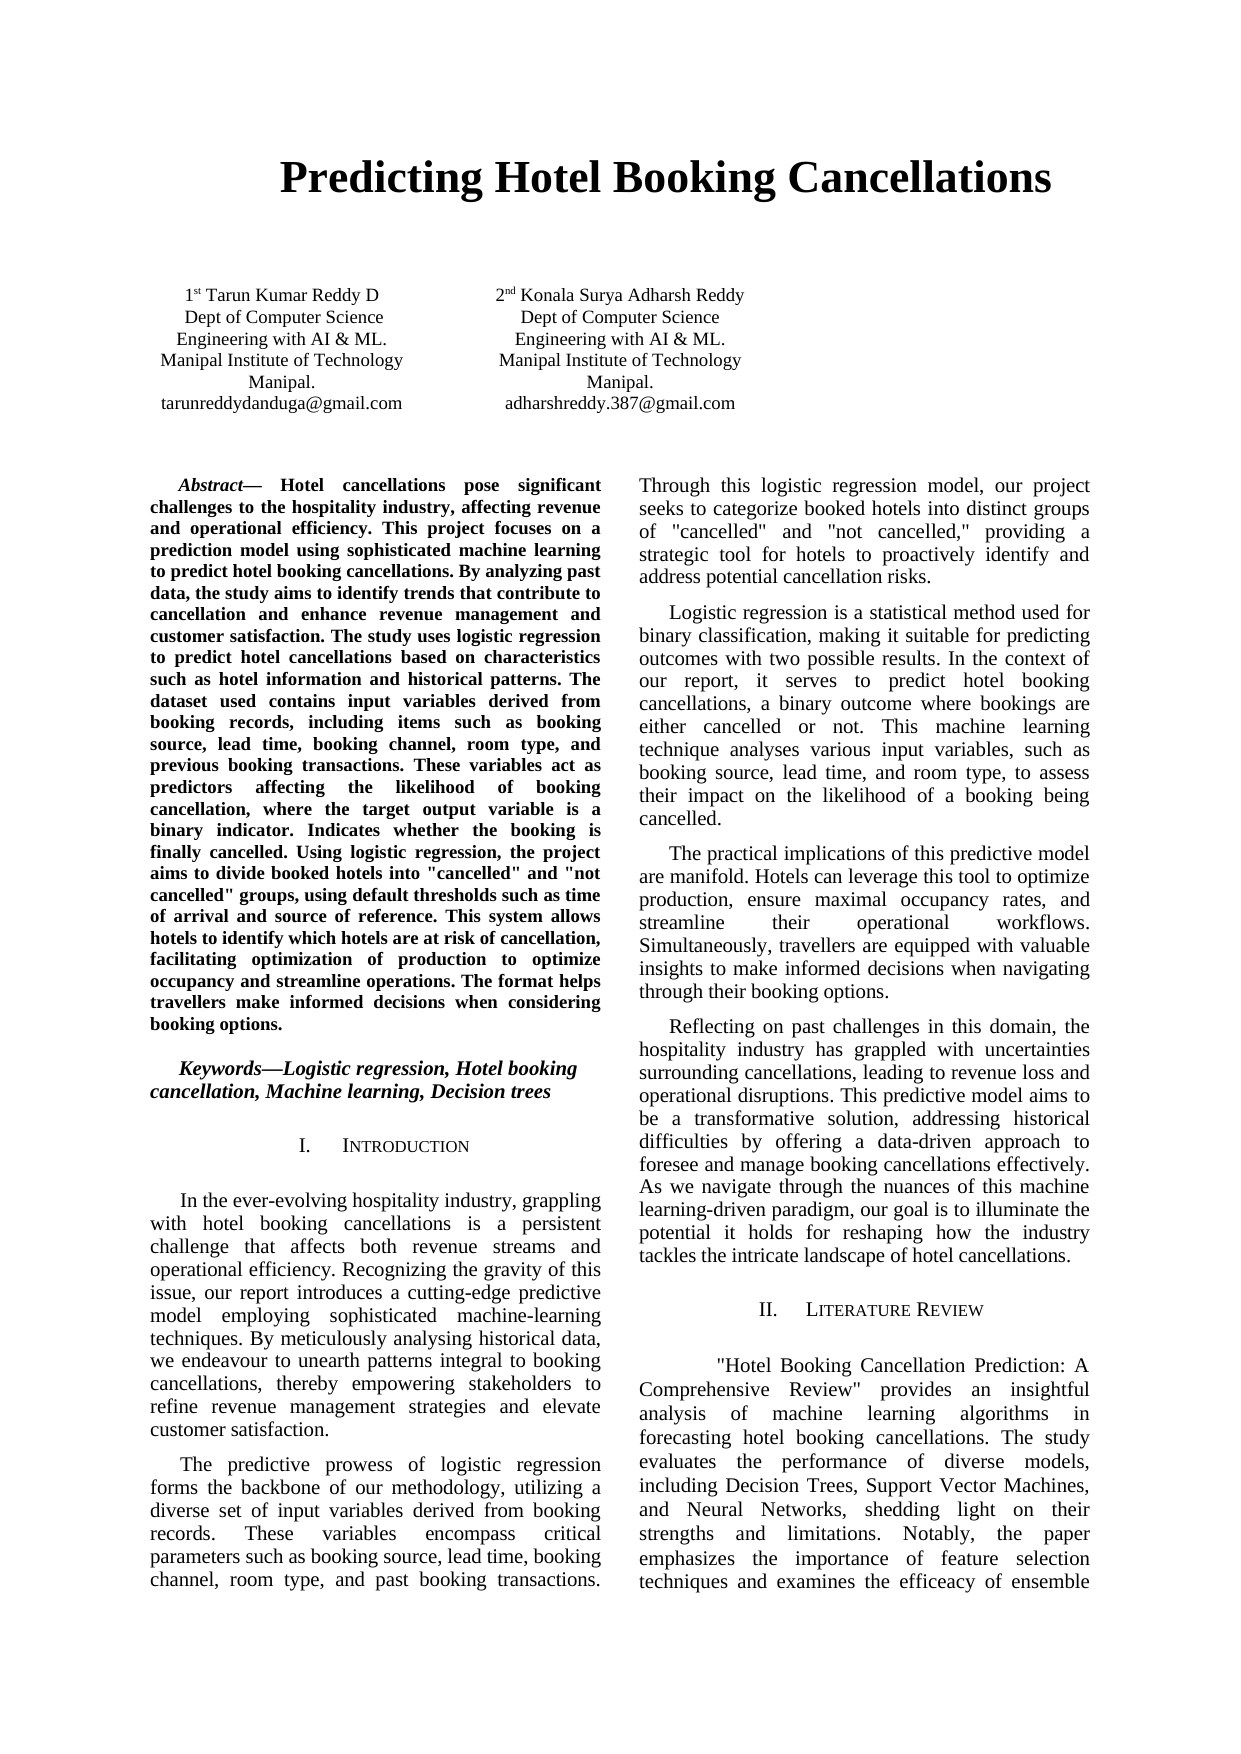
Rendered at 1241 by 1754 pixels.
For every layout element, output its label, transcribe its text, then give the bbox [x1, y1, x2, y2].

text The predictive prowess of logistic regression forms the backbone of our methodology, utilizing a diverse set of input variables derived from booking records. These variables encompass critical parameters such as booking source, lead time, booking channel, room type, and past booking transactions. Through this logistic regression model, our project seeks to categorize booked hotels into distinct groups of "cancelled" and "not cancelled," providing a strategic tool for hotels to proactively identify and address potential cancellation risks. [150, 1454, 601, 1591]
text Reflecting on past challenges in this domain, the hospitality industry has grappled with uncertainties surrounding cancellations, leading to revenue loss and operational disruptions. This predictive model aims to be a transformative solution, addressing historical difficulties by offering a data-driven approach to foresee and manage booking cancellations effectively. As we navigate through the nuances of this machine learning-driven paradigm, our goal is to illuminate the potential it holds for reshaping how the industry tackles the intricate landscape of hotel cancellations. [639, 1015, 1090, 1267]
text The practical implications of this predictive model are manifold. Hotels can leverage this tool to optimize production, ensure maximal occupancy rates, and streamline their operational workflows. Simultaneously, travellers are equipped with valuable insights to make informed decisions when navigating through their booking options. [639, 842, 1090, 1003]
subtitle Introduction [150, 1133, 601, 1157]
text The predictive prowess of logistic regression forms the backbone of our methodology, utilizing a diverse set of input variables derived from booking records. These variables encompass critical parameters such as booking source, lead time, booking channel, room type, and past booking transactions. Through this logistic regression model, our project seeks to categorize booked hotels into distinct groups of "cancelled" and "not cancelled," providing a strategic tool for hotels to proactively identify and address potential cancellation risks. [639, 474, 1090, 588]
text 2nd Konala Surya Adharsh Reddy Dept of Computer Science Engineering with AI & ML. Manipal Institute of Technology Manipal. adharshreddy.387@gmail.com [488, 284, 752, 414]
text Abstract— Hotel cancellations pose significant challenges to the hospitality industry, affecting revenue and operational efficiency. This project focuses on a prediction model using sophisticated machine learning to predict hotel booking cancellations. By analyzing past data, the study aims to identify trends that contribute to cancellation and enhance revenue management and customer satisfaction. The study uses logistic regression to predict hotel cancellations based on characteristics such as hotel information and historical patterns. The dataset used contains input variables derived from booking records, including items such as booking source, lead time, booking channel, room type, and previous booking transactions. These variables act as predictors affecting the likelihood of booking cancellation, where the target output variable is a binary indicator. Indicates whether the booking is finally cancelled. Using logistic regression, the project aims to divide booked hotels into "cancelled" and "not cancelled" groups, using default thresholds such as time of arrival and source of reference. This system allows hotels to identify which hotels are at risk of cancellation, facilitating optimization of production to optimize occupancy and streamline operations. The format helps travellers make informed decisions when considering booking options. [150, 474, 601, 1034]
subtitle Literature Review [639, 1296, 1090, 1321]
text Keywords—Logistic regression, Hotel booking cancellation, Machine learning, Decision trees [150, 1055, 601, 1103]
title Predicting Hotel Booking Cancellations [150, 150, 1090, 203]
text In the ever-evolving hospitality industry, grappling with hotel booking cancellations is a persistent challenge that affects both revenue streams and operational efficiency. Recognizing the gravity of this issue, our report introduces a cutting-edge predictive model employing sophisticated machine-learning techniques. By meticulously analysing historical data, we endeavour to unearth patterns integral to booking cancellations, thereby empowering stakeholders to refine revenue management strategies and elevate customer satisfaction. [150, 1189, 601, 1441]
text Logistic regression is a statistical method used for binary classification, making it suitable for predicting outcomes with two possible results. In the context of our report, it serves to predict hotel booking cancellations, a binary outcome where bookings are either cancelled or not. This machine learning technique analyses various input variables, such as booking source, lead time, and room type, to assess their impact on the likelihood of a booking being cancelled. [639, 601, 1090, 830]
text 1st Tarun Kumar Reddy D Dept of Computer Science Engineering with AI & ML. Manipal Institute of Technology Manipal. tarunreddydanduga@gmail.com [150, 284, 413, 414]
